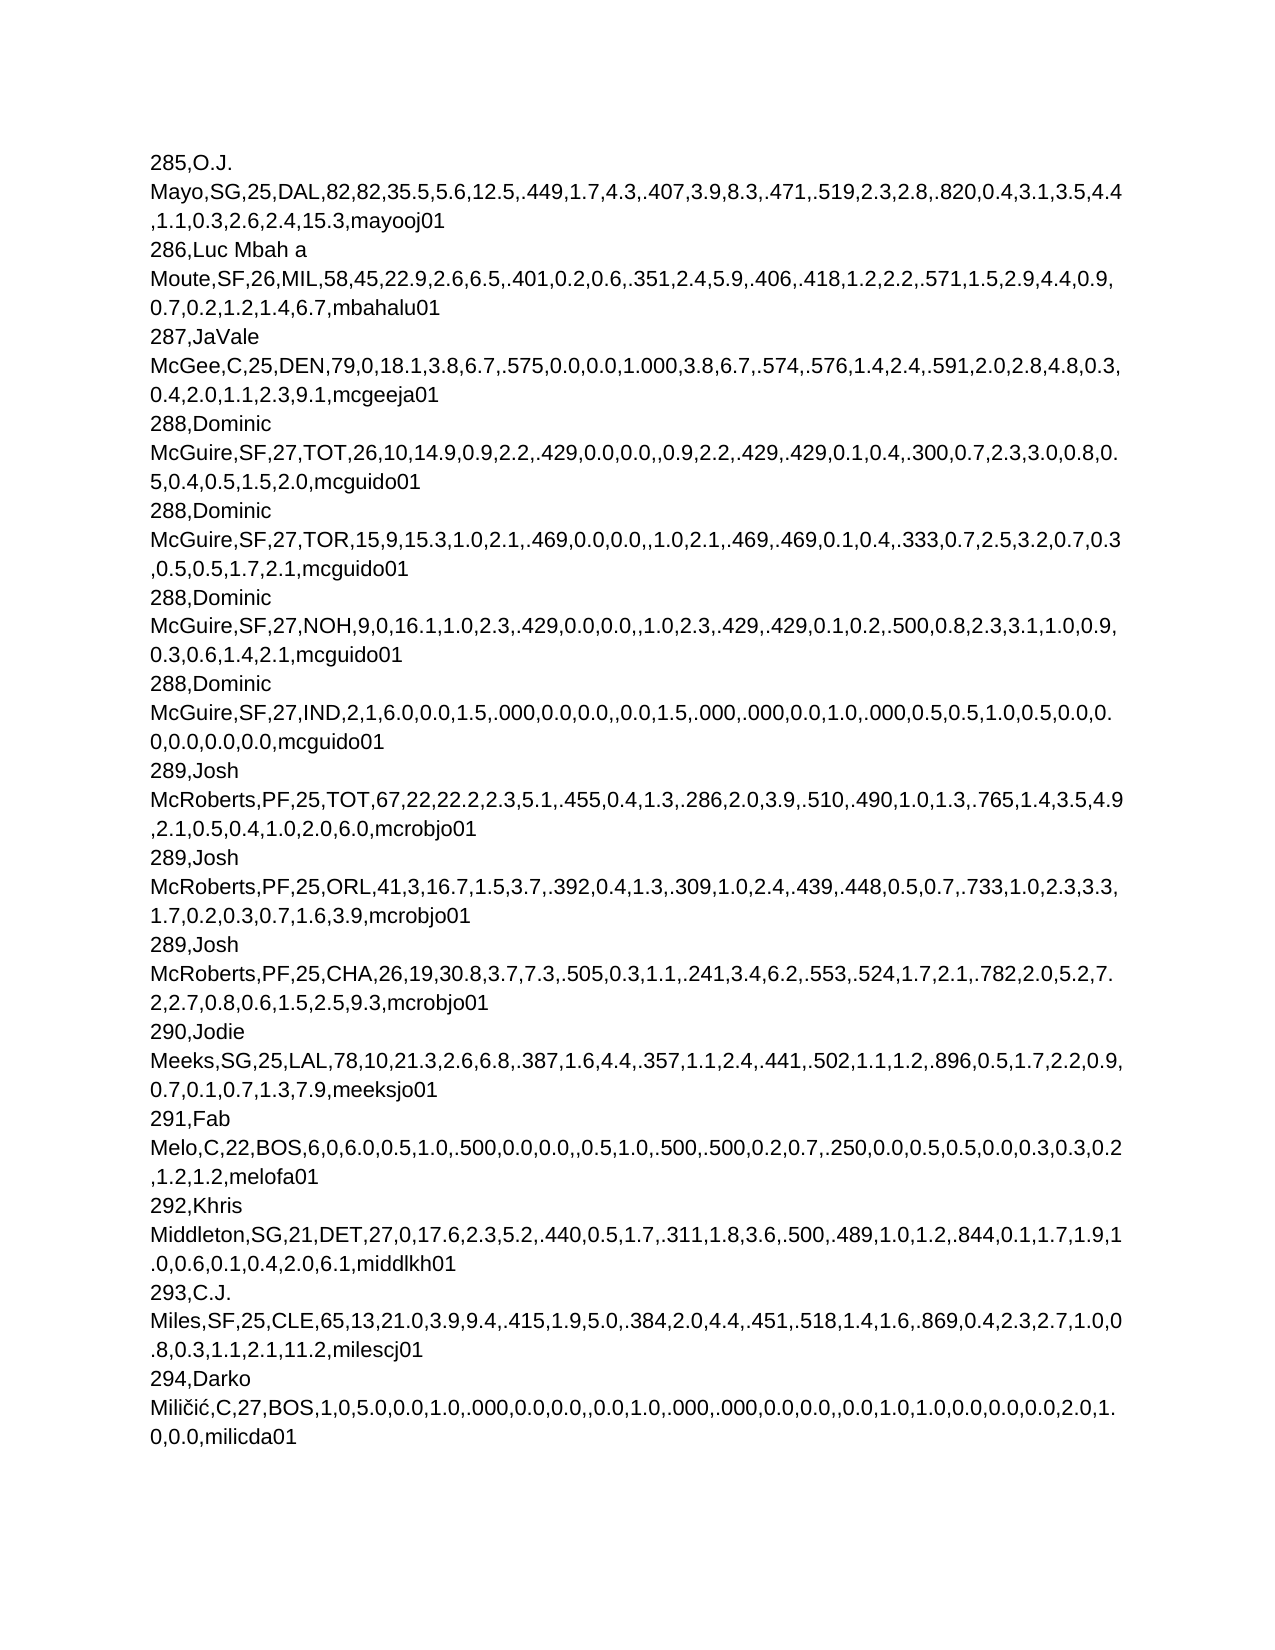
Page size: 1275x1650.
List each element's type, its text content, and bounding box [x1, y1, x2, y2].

text 288,Dominic McGuire,SF,27,TOT,26,10,14.9,0.9,2.2,.429,0.0,0.0,,0.9,2.2,.429,.429,0.1,0.4,.300,0.7,2.3,3.0,0.8,0.5,0.4,0.5,1.5,2.0,mcguido01 [150, 411, 1125, 494]
text 290,Jodie Meeks,SG,25,LAL,78,10,21.3,2.6,6.8,.387,1.6,4.4,.357,1.1,2.4,.441,.502,1.1,1.2,.896,0.5,1.7,2.2,0.9,0.7,0.1,0.7,1.3,7.9,meeksjo01 [150, 1019, 1125, 1102]
text 285,O.J. Mayo,SG,25,DAL,82,82,35.5,5.6,12.5,.449,1.7,4.3,.407,3.9,8.3,.471,.519,2.3,2.8,.820,0.4,3.1,3.5,4.4,1.1,0.3,2.6,2.4,15.3,mayooj01 [150, 150, 1125, 233]
text 286,Luc Mbah a Moute,SF,26,MIL,58,45,22.9,2.6,6.5,.401,0.2,0.6,.351,2.4,5.9,.406,.418,1.2,2.2,.571,1.5,2.9,4.4,0.9,0.7,0.2,1.2,1.4,6.7,mbahalu01 [150, 237, 1125, 320]
text 292,Khris Middleton,SG,21,DET,27,0,17.6,2.3,5.2,.440,0.5,1.7,.311,1.8,3.6,.500,.489,1.0,1.2,.844,0.1,1.7,1.9,1.0,0.6,0.1,0.4,2.0,6.1,middlkh01 [150, 1192, 1125, 1276]
text 288,Dominic McGuire,SF,27,TOR,15,9,15.3,1.0,2.1,.469,0.0,0.0,,1.0,2.1,.469,.469,0.1,0.4,.333,0.7,2.5,3.2,0.7,0.3,0.5,0.5,1.7,2.1,mcguido01 [150, 497, 1125, 581]
text 287,JaVale McGee,C,25,DEN,79,0,18.1,3.8,6.7,.575,0.0,0.0,1.000,3.8,6.7,.574,.576,1.4,2.4,.591,2.0,2.8,4.8,0.3,0.4,2.0,1.1,2.3,9.1,mcgeeja01 [150, 324, 1125, 407]
text 294,Darko Miličić,C,27,BOS,1,0,5.0,0.0,1.0,.000,0.0,0.0,,0.0,1.0,.000,.000,0.0,0.0,,0.0,1.0,1.0,0.0,0.0,0.0,2.0,1.0,0.0,milicda01 [150, 1366, 1125, 1449]
text 288,Dominic McGuire,SF,27,IND,2,1,6.0,0.0,1.5,.000,0.0,0.0,,0.0,1.5,.000,.000,0.0,1.0,.000,0.5,0.5,1.0,0.5,0.0,0.0,0.0,0.0,0.0,mcguido01 [150, 671, 1125, 754]
text 289,Josh McRoberts,PF,25,TOT,67,22,22.2,2.3,5.1,.455,0.4,1.3,.286,2.0,3.9,.510,.490,1.0,1.3,.765,1.4,3.5,4.9,2.1,0.5,0.4,1.0,2.0,6.0,mcrobjo01 [150, 758, 1125, 841]
text 293,C.J. Miles,SF,25,CLE,65,13,21.0,3.9,9.4,.415,1.9,5.0,.384,2.0,4.4,.451,.518,1.4,1.6,.869,0.4,2.3,2.7,1.0,0.8,0.3,1.1,2.1,11.2,milescj01 [150, 1279, 1125, 1362]
text 288,Dominic McGuire,SF,27,NOH,9,0,16.1,1.0,2.3,.429,0.0,0.0,,1.0,2.3,.429,.429,0.1,0.2,.500,0.8,2.3,3.1,1.0,0.9,0.3,0.6,1.4,2.1,mcguido01 [150, 584, 1125, 667]
text 291,Fab Melo,C,22,BOS,6,0,6.0,0.5,1.0,.500,0.0,0.0,,0.5,1.0,.500,.500,0.2,0.7,.250,0.0,0.5,0.5,0.0,0.3,0.3,0.2,1.2,1.2,melofa01 [150, 1106, 1125, 1189]
text 289,Josh McRoberts,PF,25,CHA,26,19,30.8,3.7,7.3,.505,0.3,1.1,.241,3.4,6.2,.553,.524,1.7,2.1,.782,2.0,5.2,7.2,2.7,0.8,0.6,1.5,2.5,9.3,mcrobjo01 [150, 932, 1125, 1015]
text 289,Josh McRoberts,PF,25,ORL,41,3,16.7,1.5,3.7,.392,0.4,1.3,.309,1.0,2.4,.439,.448,0.5,0.7,.733,1.0,2.3,3.3,1.7,0.2,0.3,0.7,1.6,3.9,mcrobjo01 [150, 845, 1125, 928]
